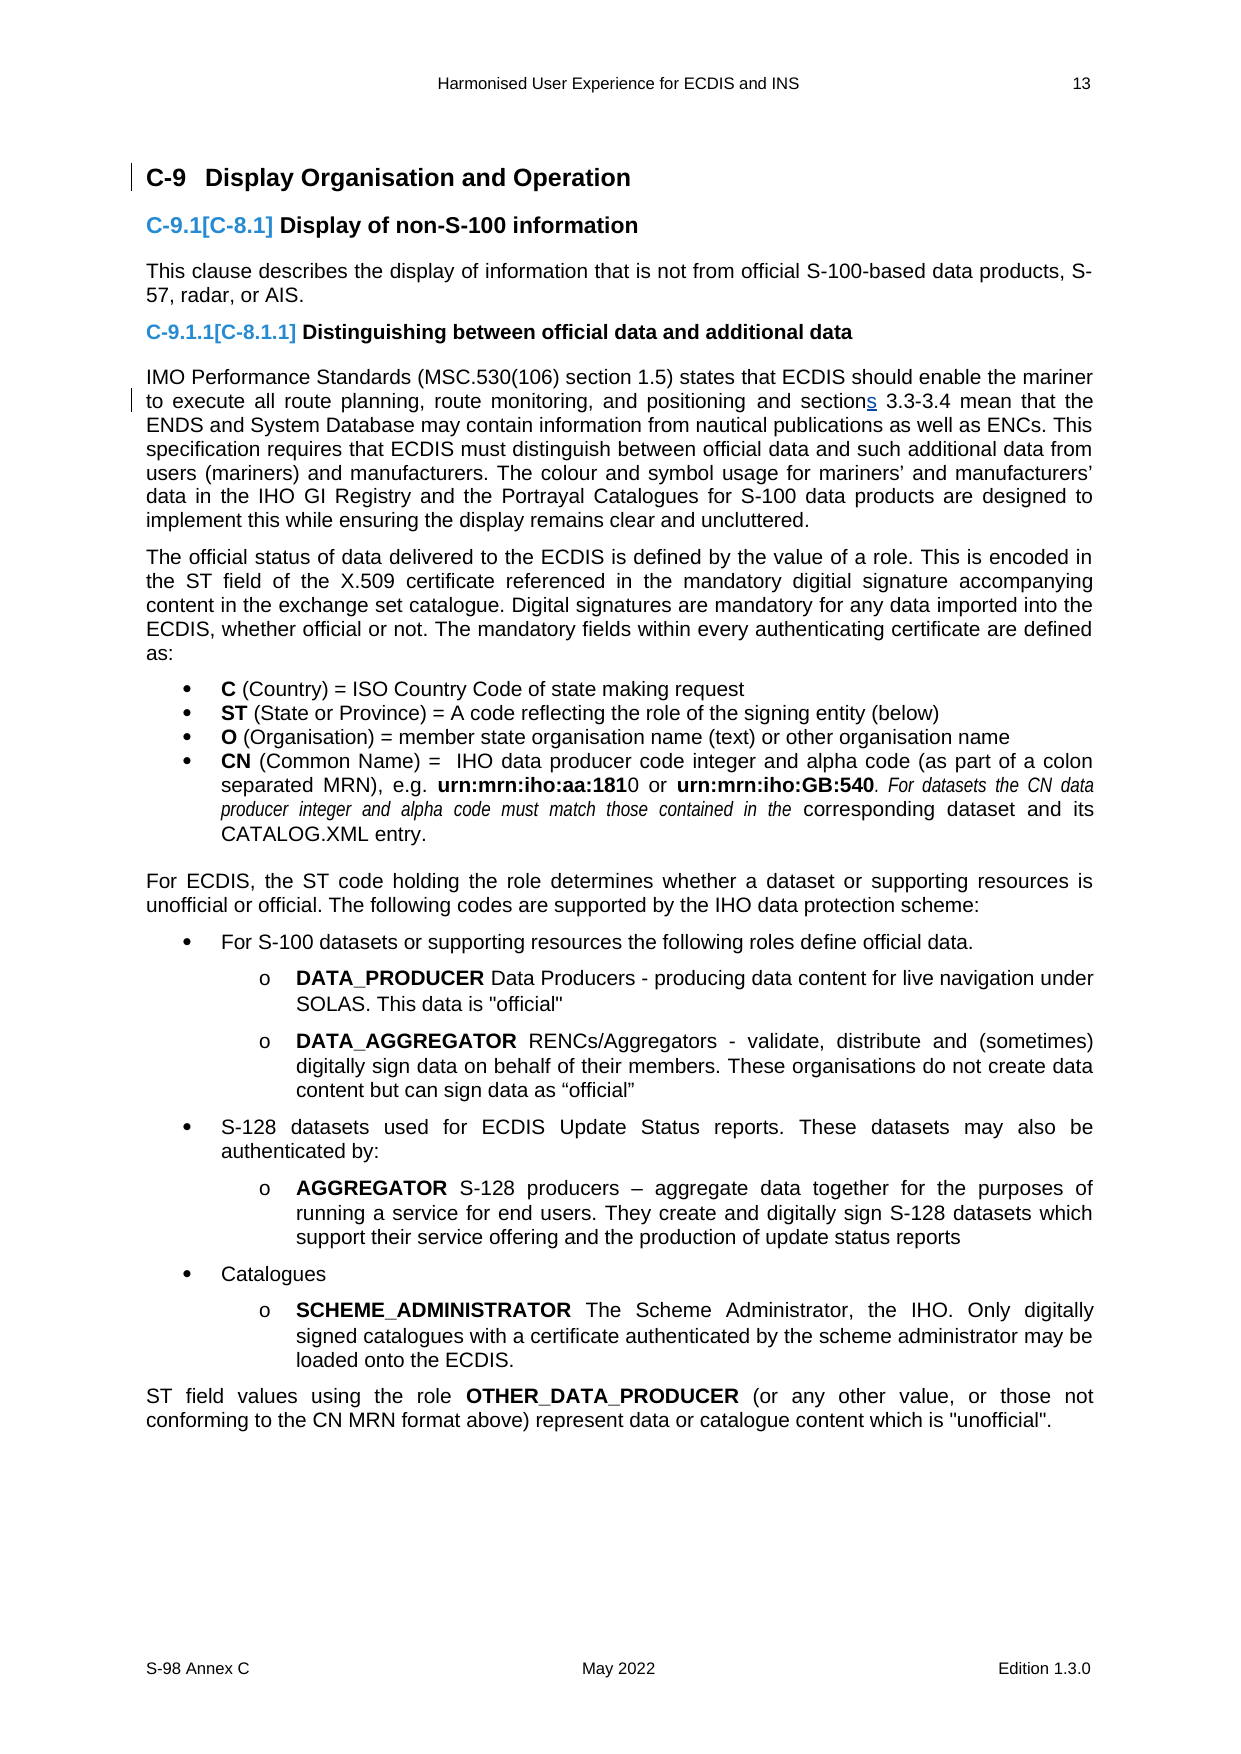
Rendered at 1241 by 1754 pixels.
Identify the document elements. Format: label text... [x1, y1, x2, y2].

subtitle Display Organisation and Operation [146, 162, 1094, 191]
list For S-100 datasets or supporting resources the following roles define official data. [183, 930, 1094, 954]
list SCHEME_ADMINISTRATOR The Scheme Administrator, the IHO. Only digitally signed catalogues with a certificate authenticated by the scheme administrator may be loaded onto the ECDIS. [258, 1298, 1094, 1372]
text IMO Performance Standards (MSC.530(106) section 1.5) states that ECDIS should enable the mariner to execute all route planning, route monitoring, and positioning and section 3.3-3.4 mean that the ENDS and System Database may contain information from nautical publications as well as ENCs. This specification requires that ECDIS must distinguish between official data and such additional data from users (mariners) and manufacturers. The colour and symbol usage for mariners’ and manufacturers’ data in the IHO GI Registry and the Portrayal Catalogues for S-100 data products are designed to implement this while ensuring the display remains clear and uncluttered. [146, 364, 1094, 532]
list S-128 datasets used for ECDIS Update Status reports. These datasets may also be authenticated by: [183, 1115, 1094, 1163]
list DATA_AGGREGATOR RENCs/Aggregators - validate, distribute and (sometimes) digitally sign data on behalf of their members. These organisations do not create data content but can sign data as “official” [258, 1028, 1094, 1102]
text ST field values using the role OTHER_DATA_PRODUCER (or any other value, or those not conforming to the CN MRN format above) represent data or catalogue content which is "unofficial". [146, 1384, 1094, 1432]
list DATA_PRODUCER Data Producers - producing data content for live navigation under SOLAS. This data is "official" [258, 966, 1094, 1016]
list ST (State or Province) = A code reflecting the role of the signing entity (below) [183, 701, 1094, 725]
text The official status of data delivered to the ECDIS is defined by the value of a role. This is encoded in the ST field of the X.509 certificate referenced in the mandatory digitial signature accompanying content in the exchange set catalogue. Digital signatures are mandatory for any data imported into the ECDIS, whether official or not. The mandatory fields within every authenticating certificate are defined as: [146, 545, 1094, 664]
list O (Organisation) = member state organisation name (text) or other organisation name [183, 725, 1094, 749]
list C (Country) = ISO Country Code of state making request [183, 677, 1094, 701]
text This clause describes the display of information that is not from official S-100-based data products, S-57, radar, or AIS. [146, 259, 1094, 307]
subtitle Display of non-S-100 information [146, 212, 1094, 238]
text For ECDIS, the ST code holding the role determines whether a dataset or supporting resources is unofficial or official. The following codes are supported by the IHO data protection scheme: [146, 869, 1094, 917]
subtitle Distinguishing between official data and additional data [146, 320, 1094, 344]
list Catalogues [183, 1262, 1094, 1286]
list CN (Common Name) = IHO data producer code integer and alpha code (as part of a colon separated MRN), e.g. urn:mrn:iho:aa:1810 or urn:mrn:iho:GB:540. For datasets the CN data producer integer and alpha code must match those contained in the corresponding dataset and its CATALOG.XML entry. [183, 749, 1094, 845]
list AGGREGATOR S-128 producers – aggregate data together for the purposes of running a service for end users. They create and digitally sign S-128 datasets which support their service offering and the production of update status reports [258, 1175, 1094, 1249]
